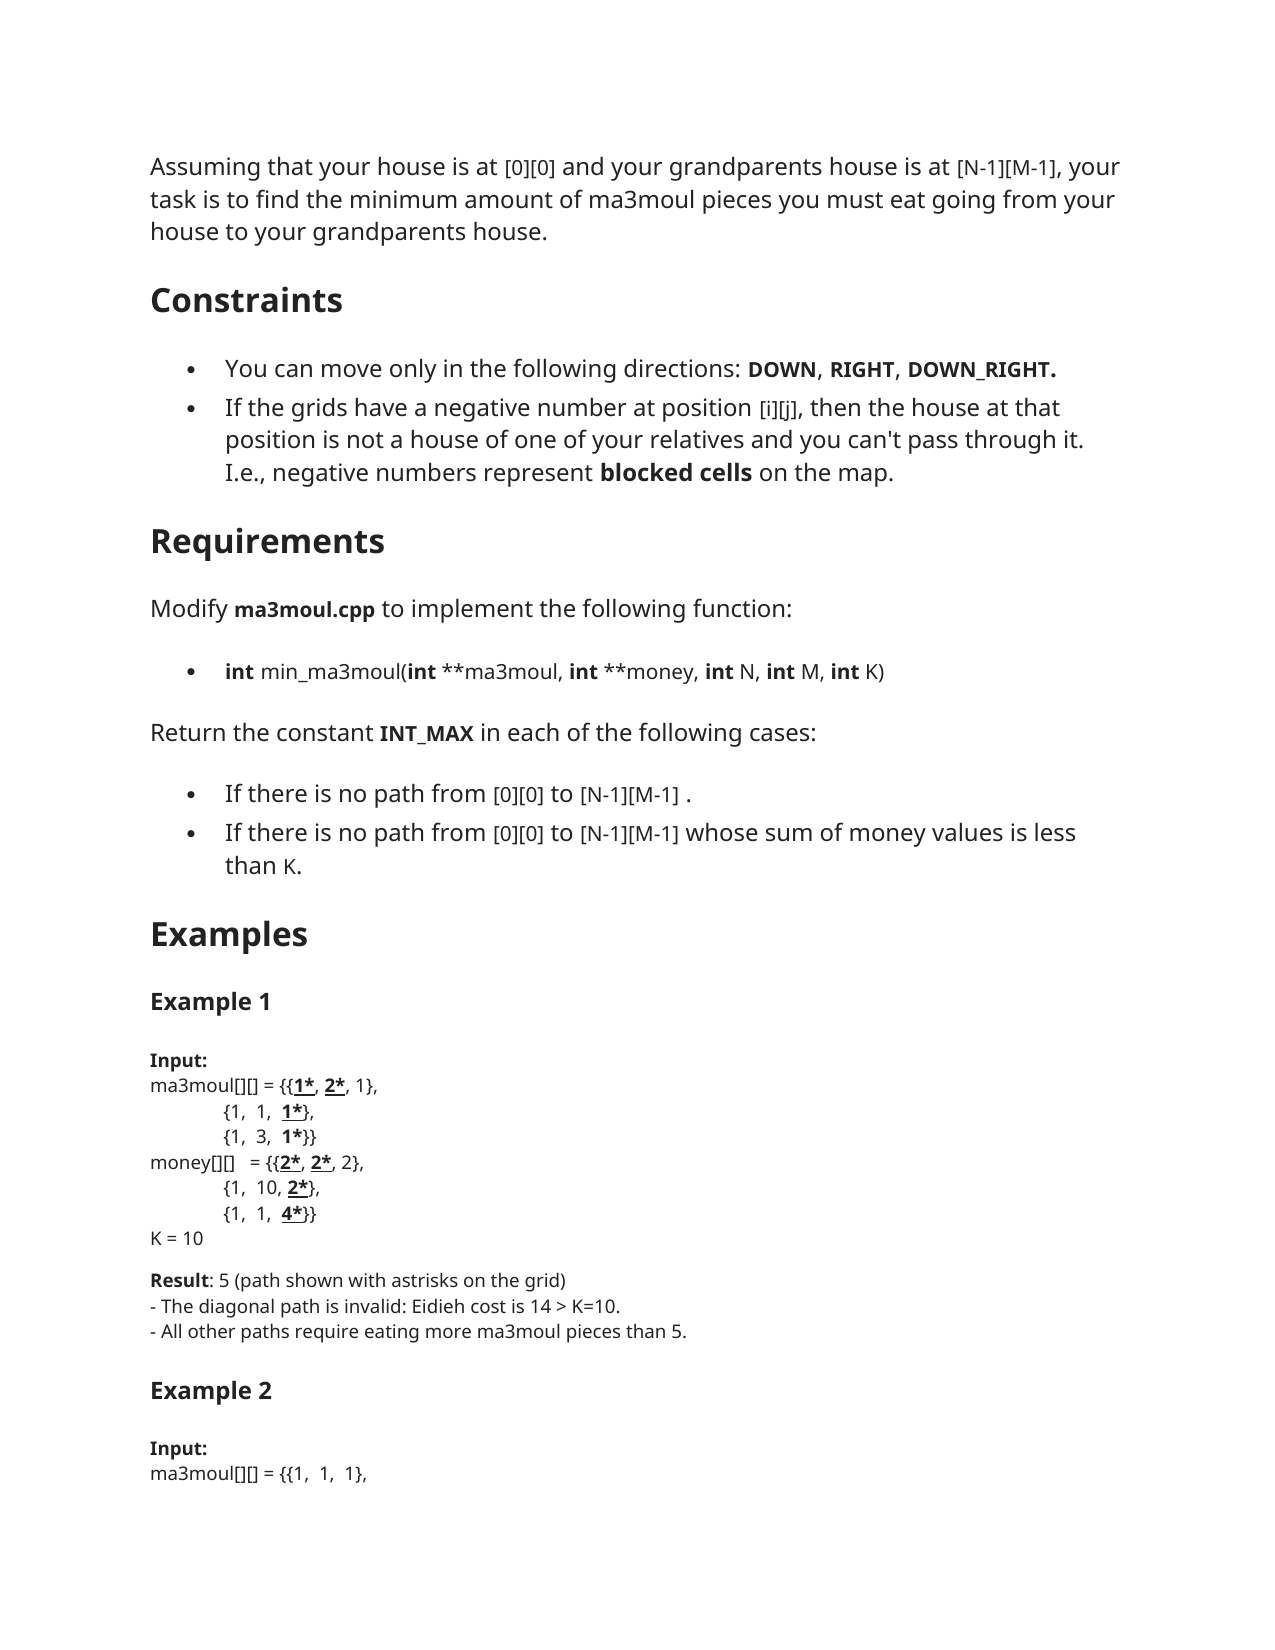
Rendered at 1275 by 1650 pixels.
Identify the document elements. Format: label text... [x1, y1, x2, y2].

text {1, 1, 4*}} [150, 1200, 1125, 1226]
list If there is no path from [0][0] to [N-1][M-1] whose sum of money values is less than K. [187, 816, 1125, 881]
text ma3moul[][] = {{1*, 2*, 1}, [150, 1072, 1125, 1098]
text - The diagonal path is invalid: Eidieh cost is 14 > K=10. [150, 1293, 1125, 1319]
text Example 1 [150, 985, 1125, 1018]
text Input: [150, 1047, 1125, 1072]
text Modify ma3moul.cpp to implement the following function: [150, 592, 1125, 624]
text ma3moul[][] = {{1, 1, 1}, [150, 1461, 1125, 1486]
text Input: [150, 1435, 1125, 1461]
text Assuming that your house is at [0][0] and your grandparents house is at [N-1][M-1], your task is to find the minimum amount of ma3moul pieces you must eat going from your house to your grandparents house. [150, 150, 1125, 248]
text {1, 10, 2*}, [150, 1174, 1125, 1200]
text Return the constant INT_MAX in each of the following cases: [150, 716, 1125, 748]
text Result: 5 (path shown with astrisks on the grid) [150, 1268, 1125, 1293]
list If the grids have a negative number at position [i][j], then the house at that position is not a house of one of your relatives and you can't pass through it. I.e., negative numbers represent blocked cells on the map. [187, 390, 1125, 488]
text {1, 1, 1*}, [150, 1098, 1125, 1123]
text - All other paths require eating more ma3moul pieces than 5. [150, 1319, 1125, 1344]
list You can move only in the following directions: DOWN, RIGHT, DOWN_RIGHT. [187, 352, 1125, 384]
text money[][] = {{2*, 2*, 2}, [150, 1149, 1125, 1174]
text K = 10 [150, 1226, 1125, 1251]
list int min_ma3moul(int **ma3moul, int **money, int N, int M, int K) [187, 654, 1125, 686]
text Example 2 [150, 1373, 1125, 1406]
text Requirements [150, 517, 1125, 563]
text Examples [150, 911, 1125, 956]
list If there is no path from [0][0] to [N-1][M-1] . [187, 777, 1125, 810]
text Constraints [150, 277, 1125, 322]
text {1, 3, 1*}} [150, 1123, 1125, 1149]
